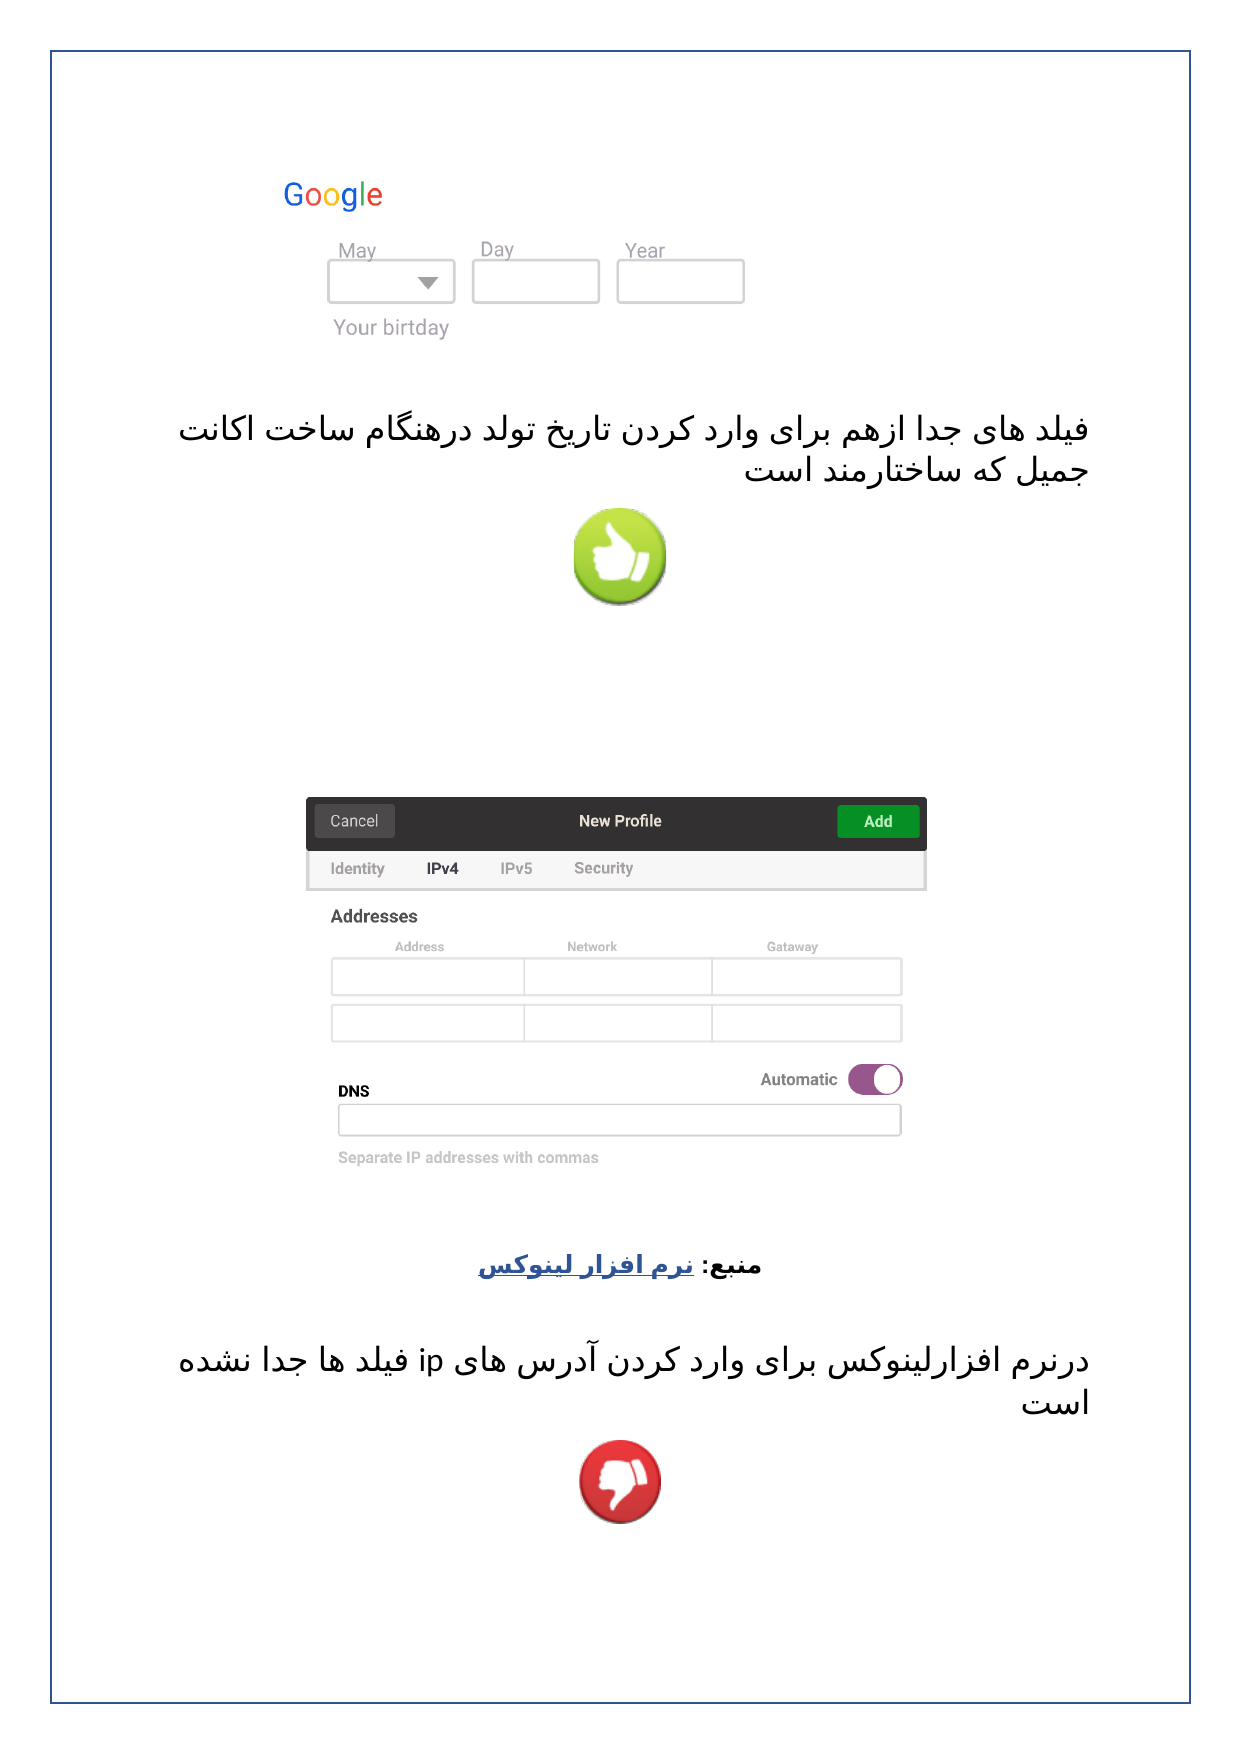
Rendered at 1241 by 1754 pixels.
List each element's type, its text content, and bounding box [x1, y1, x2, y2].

text درنرم افزارلینوکس برای وارد کردن آدرس های ip فیلد ها جدا نشده است [150, 1297, 1090, 1421]
text فیلد های جدا ازهم برای وارد کردن تاریخ تولد درهنگام ساخت اکانت جمیل که ساختارمند است [150, 409, 1090, 489]
picture [579, 1440, 661, 1524]
picture [573, 508, 667, 606]
picture [228, 745, 1012, 1231]
picture [231, 150, 1008, 391]
text منبع: نرم افزار لینوکس [150, 1250, 1090, 1278]
